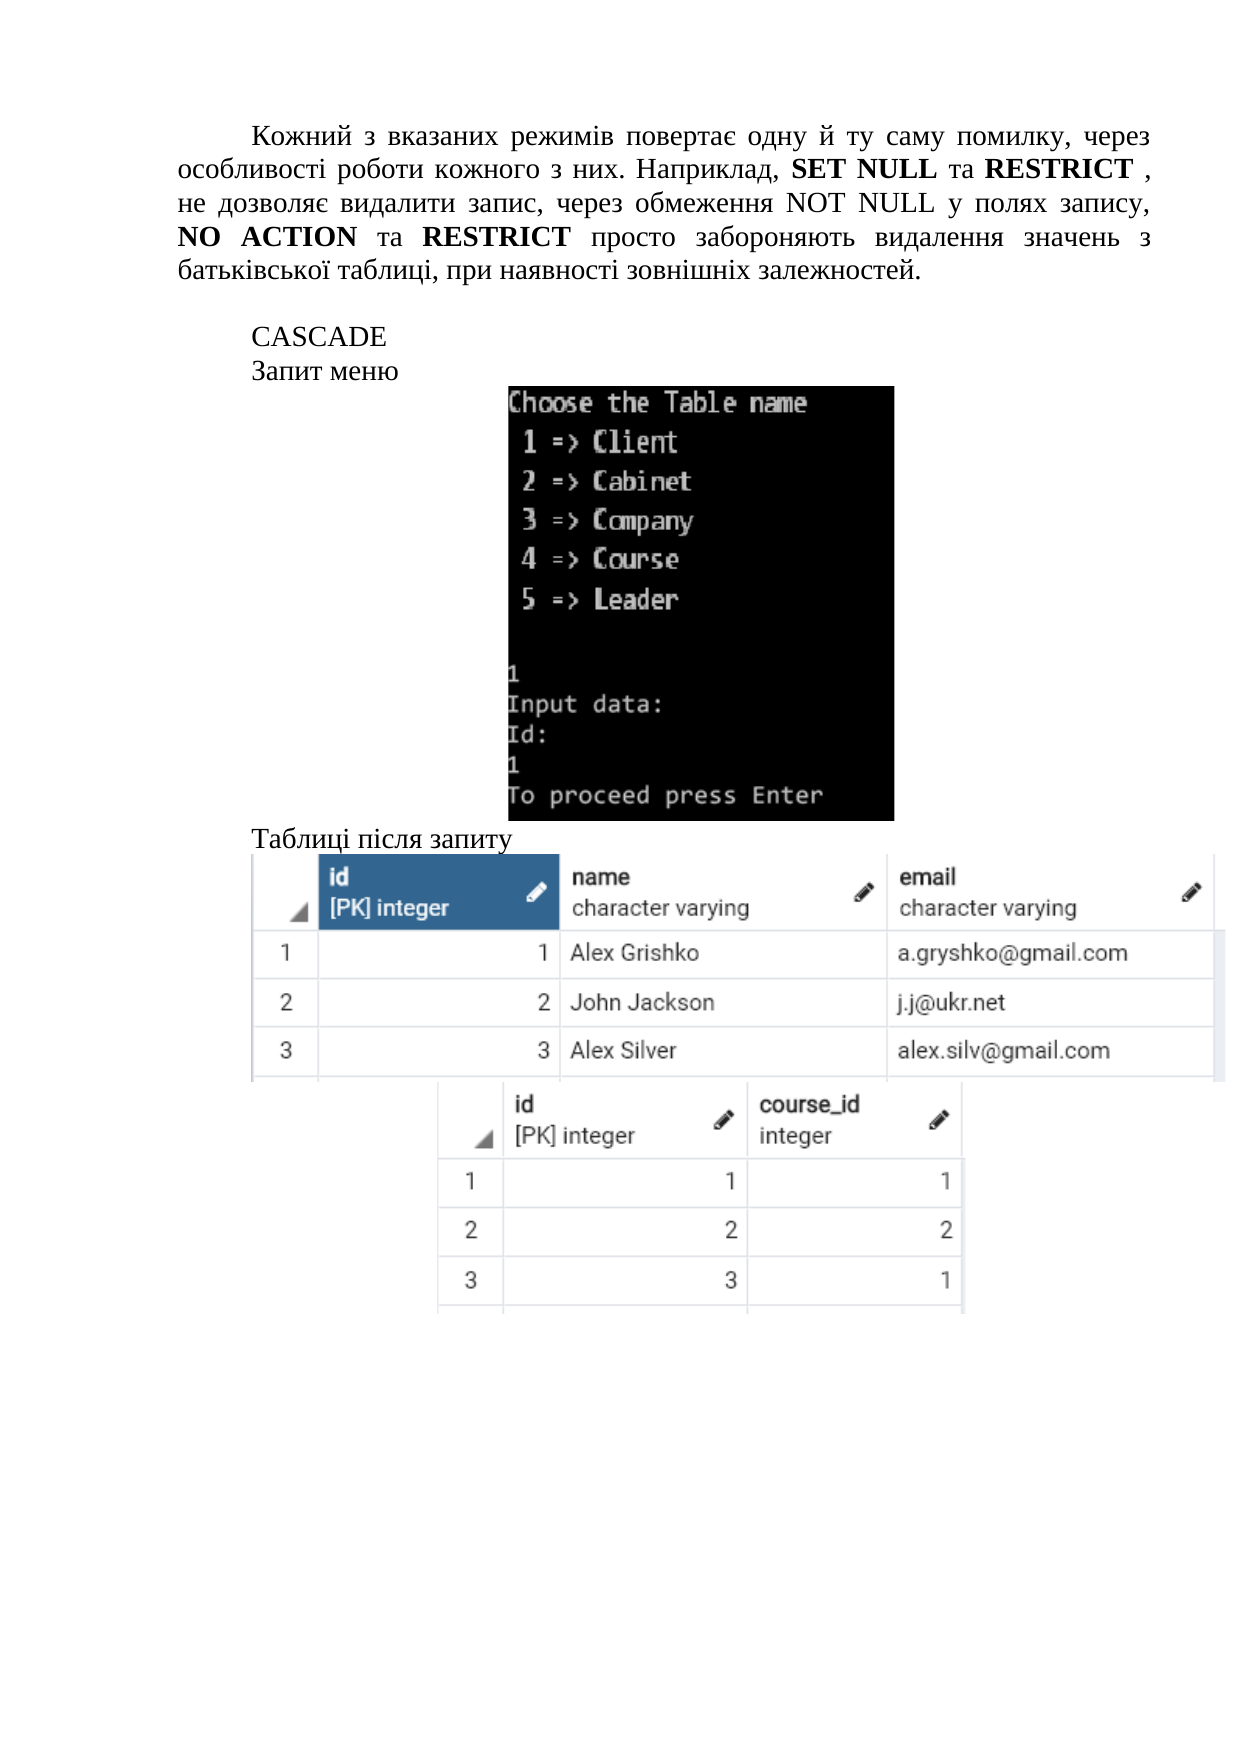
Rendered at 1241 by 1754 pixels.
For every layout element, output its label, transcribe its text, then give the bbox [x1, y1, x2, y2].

text Таблиці після запиту [177, 821, 1152, 854]
picture [251, 854, 1226, 1314]
list Кожний з вказаних режимів повертає одну й ту саму помилку, через особливості роботи кожного з них. Наприклад, SET NULL та RESTRICT , не дозволяє видалити запис, через обмеження NOT NULL у полях запису, NO ACTION та RESTRICT просто забороняють видалення значень з батьківської таблиці, при наявності зовнішніх залежностей. [177, 118, 1152, 286]
text CASCADE [177, 319, 1152, 353]
picture [508, 386, 895, 821]
text Запит меню [177, 353, 1152, 386]
